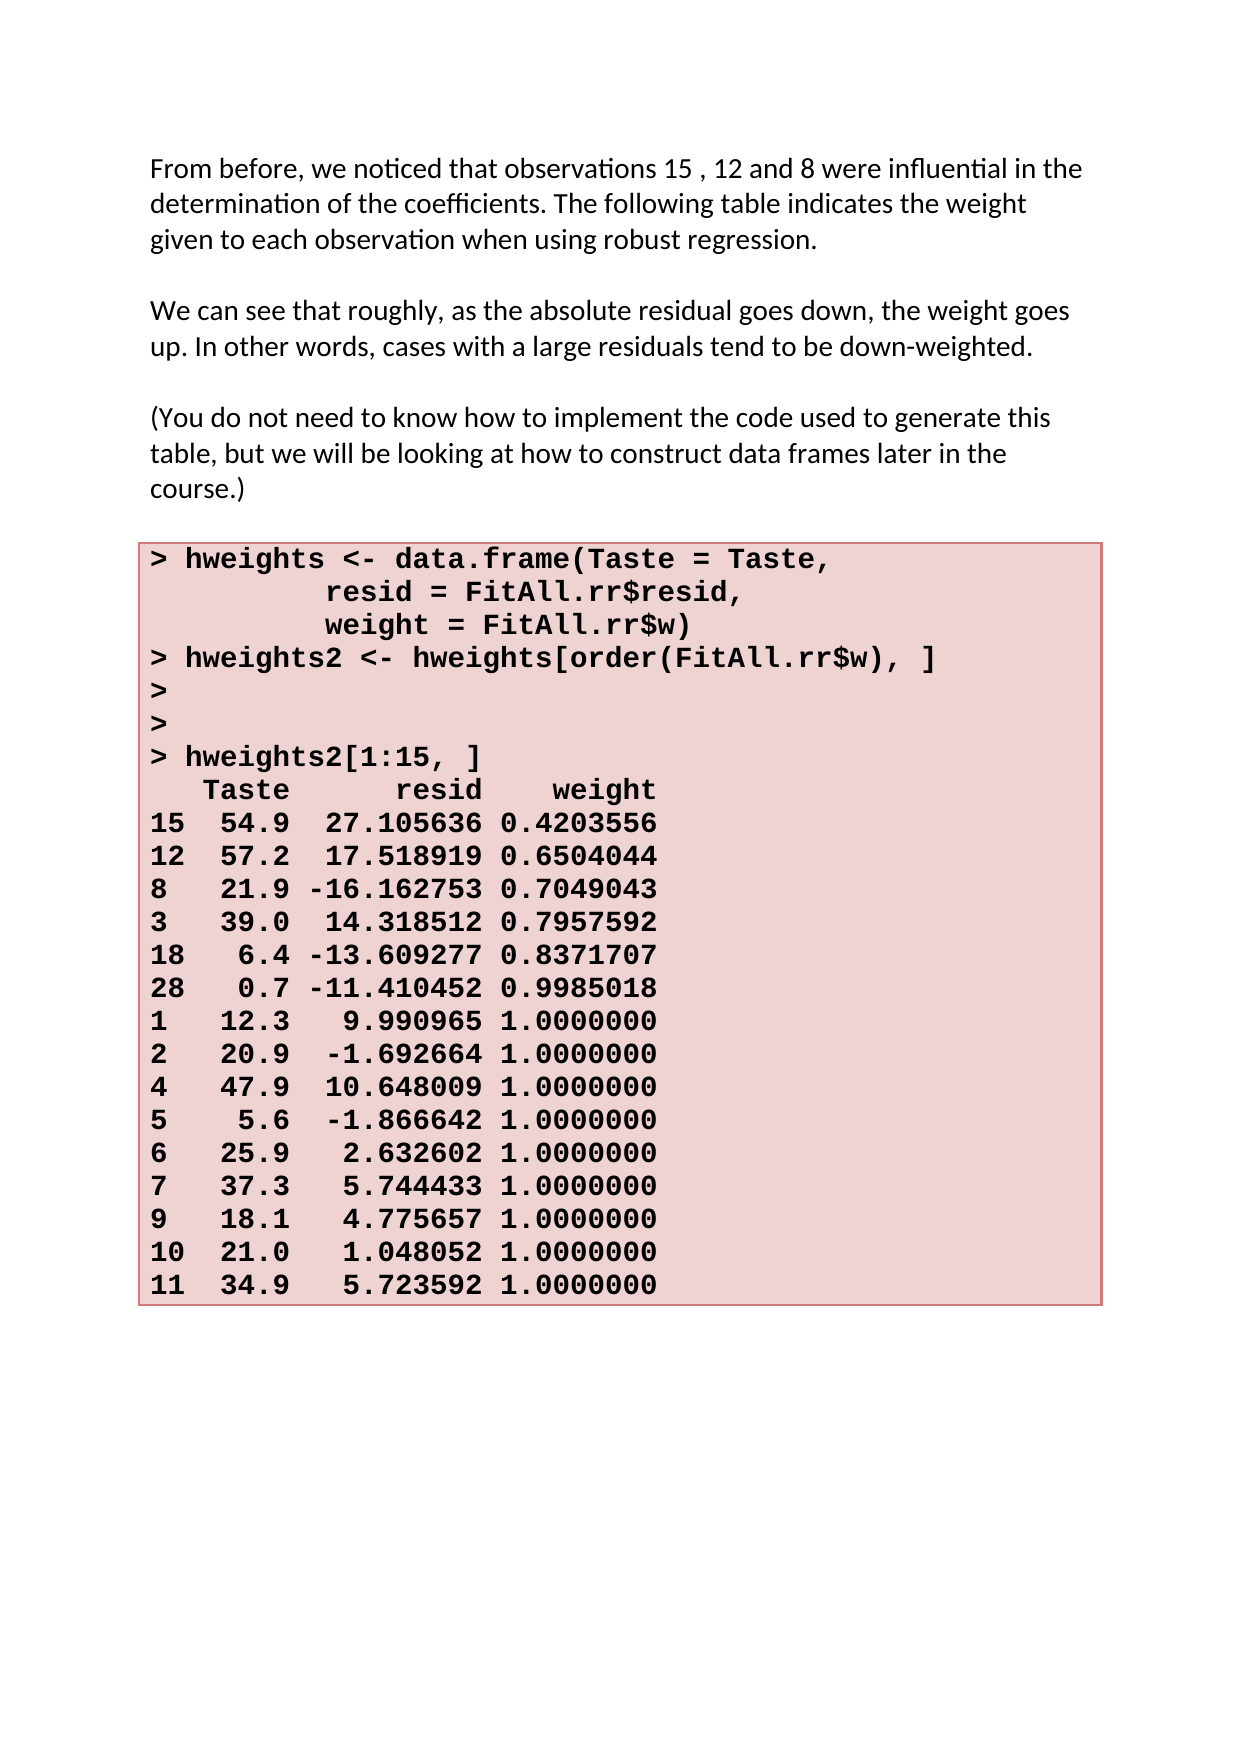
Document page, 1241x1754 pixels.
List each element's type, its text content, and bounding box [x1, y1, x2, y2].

table_header > hweights <- data.frame(Taste = Taste, resid = FitAll.rr$resid, weight = FitAll.rr$w) > hweights2 <- hweights[order(FitAll.rr$w), ] > > > hweights2[1:15, ] Taste resid weight 15 54.9 27.105636 0.4203556 12 57.2 17.518919 0.6504044 8 21.9 -16.162753 0.7049043 3 39.0 14.318512 0.7957592 18 6.4 -13.609277 0.8371707 28 0.7 -11.410452 0.9985018 1 12.3 9.990965 1.0000000 2 20.9 -1.692664 1.0000000 4 47.9 10.648009 1.0000000 5 5.6 -1.866642 1.0000000 6 25.9 2.632602 1.0000000 7 37.3 5.744433 1.0000000 9 18.1 4.775657 1.0000000 10 21.0 1.048052 1.0000000 11 34.9 5.723592 1.0000000 [140, 544, 1100, 1303]
text (You do not need to know how to implement the code used to generate this table, but we will be looking at how to construct data frames later in the course.) [150, 399, 1090, 506]
text From before, we noticed that observations 15 , 12 and 8 were influential in the determination of the coefficients. The following table indicates the weight given to each observation when using robust regression. [150, 150, 1090, 257]
text We can see that roughly, as the absolute residual goes down, the weight goes up. In other words, cases with a large residuals tend to be down-weighted. [150, 292, 1090, 364]
